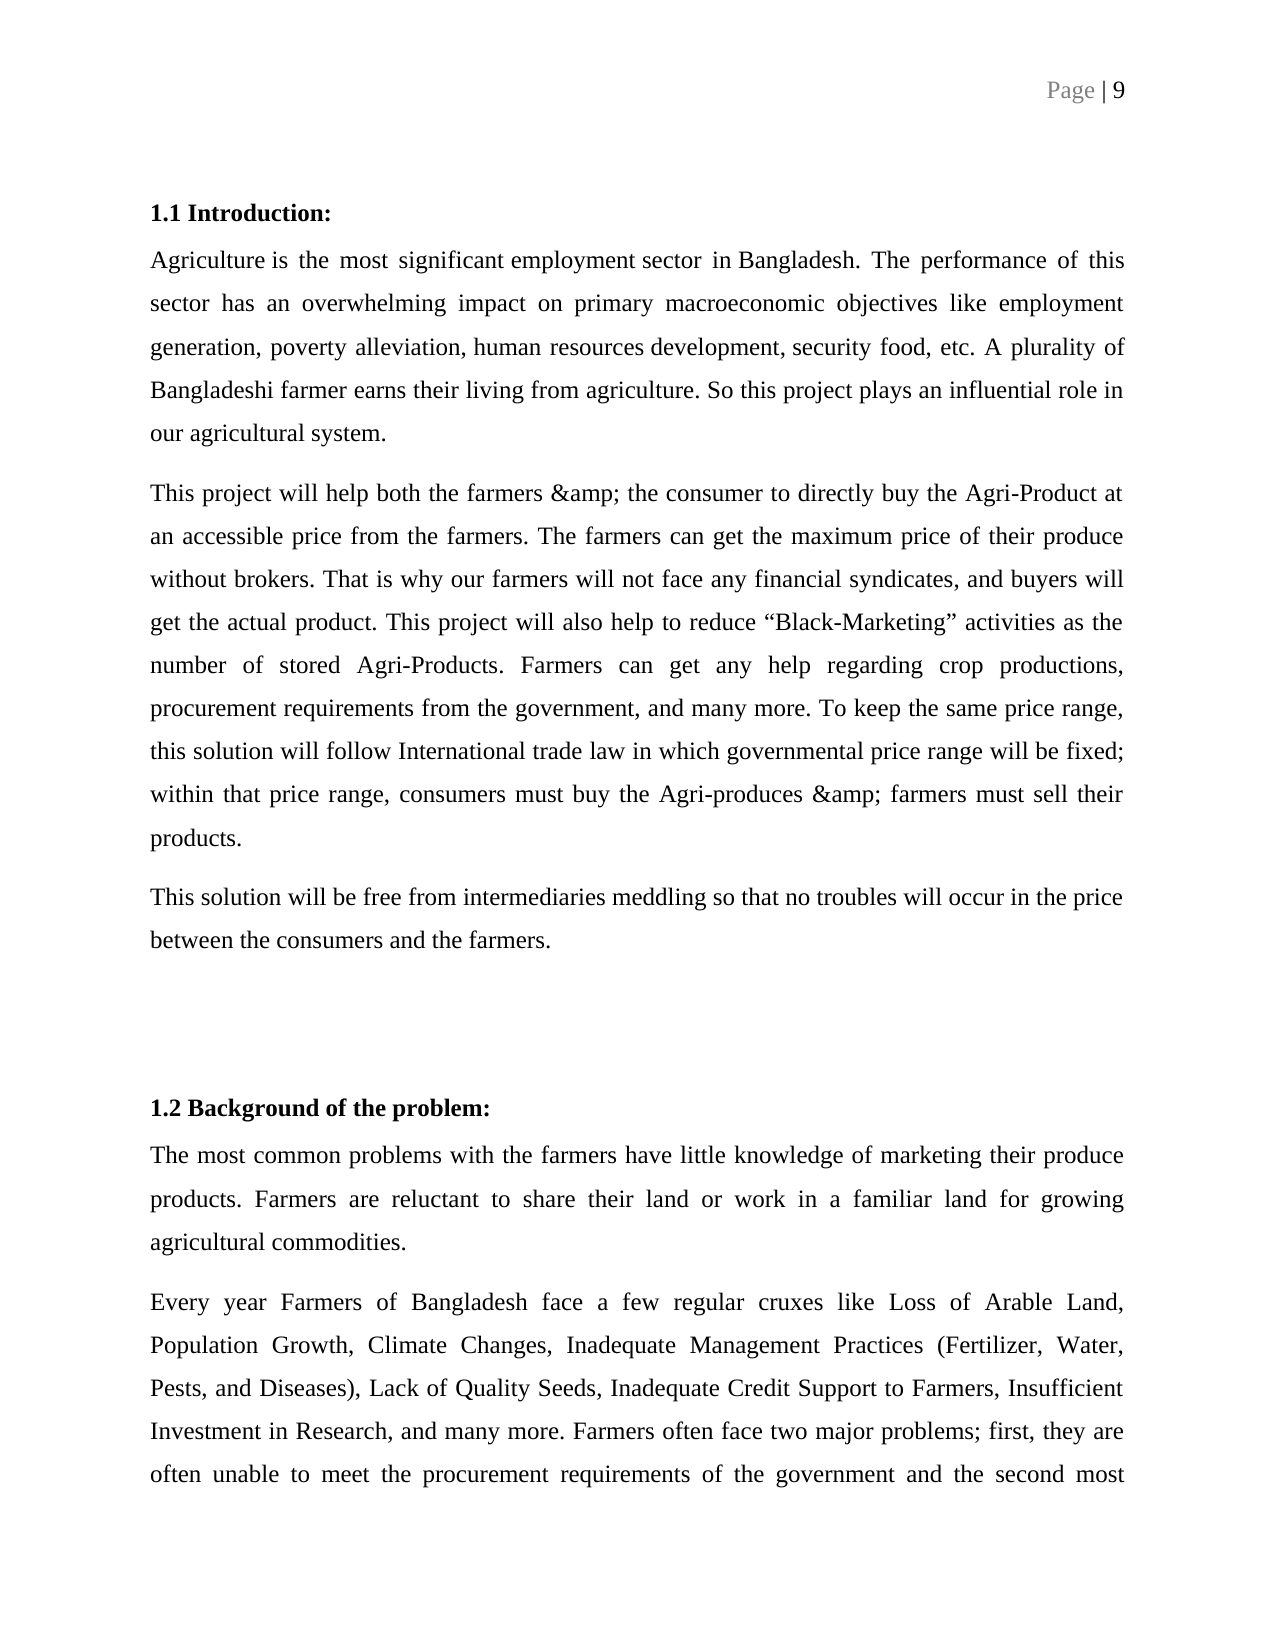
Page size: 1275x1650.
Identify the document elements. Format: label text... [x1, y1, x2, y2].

text The most common problems with the farmers have little knowledge of marketing their produce products. Farmers are reluctant to share their land or work in a familiar land for growing agricultural commodities. [150, 1141, 1125, 1256]
text Agriculture is the most significant employment sector in Bangladesh. The performance of this sector has an overwhelming impact on primary macroeconomic objectives like employment generation, poverty alleviation, human resources development, security food, etc. A plurality of Bangladeshi farmer earns their living from agriculture. So this project plays an influential role in our agricultural system. [150, 245, 1125, 447]
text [150, 1287, 1125, 1488]
text This solution will be free from intermediaries meddling so that no troubles will occur in the price between the consumers and the farmers. [150, 882, 1125, 954]
text 1.2 Background of the problem: [150, 1093, 1125, 1122]
text 1.1 Introduction: [150, 198, 1125, 226]
text This project will help both the farmers &amp; the consumer to directly buy the Agri-Product at an accessible price from the farmers. The farmers can get the maximum price of their produce without brokers. That is why our farmers will not face any financial syndicates, and buyers will get the actual product. This project will also help to reduce “Black-Marketing” activities as the number of stored Agri-Products. Farmers can get any help regarding crop productions, procurement requirements from the government, and many more. To keep the same price range, this solution will follow International trade law in which governmental price range will be fixed; within that price range, consumers must buy the Agri-produces &amp; farmers must sell their products. [150, 478, 1125, 851]
